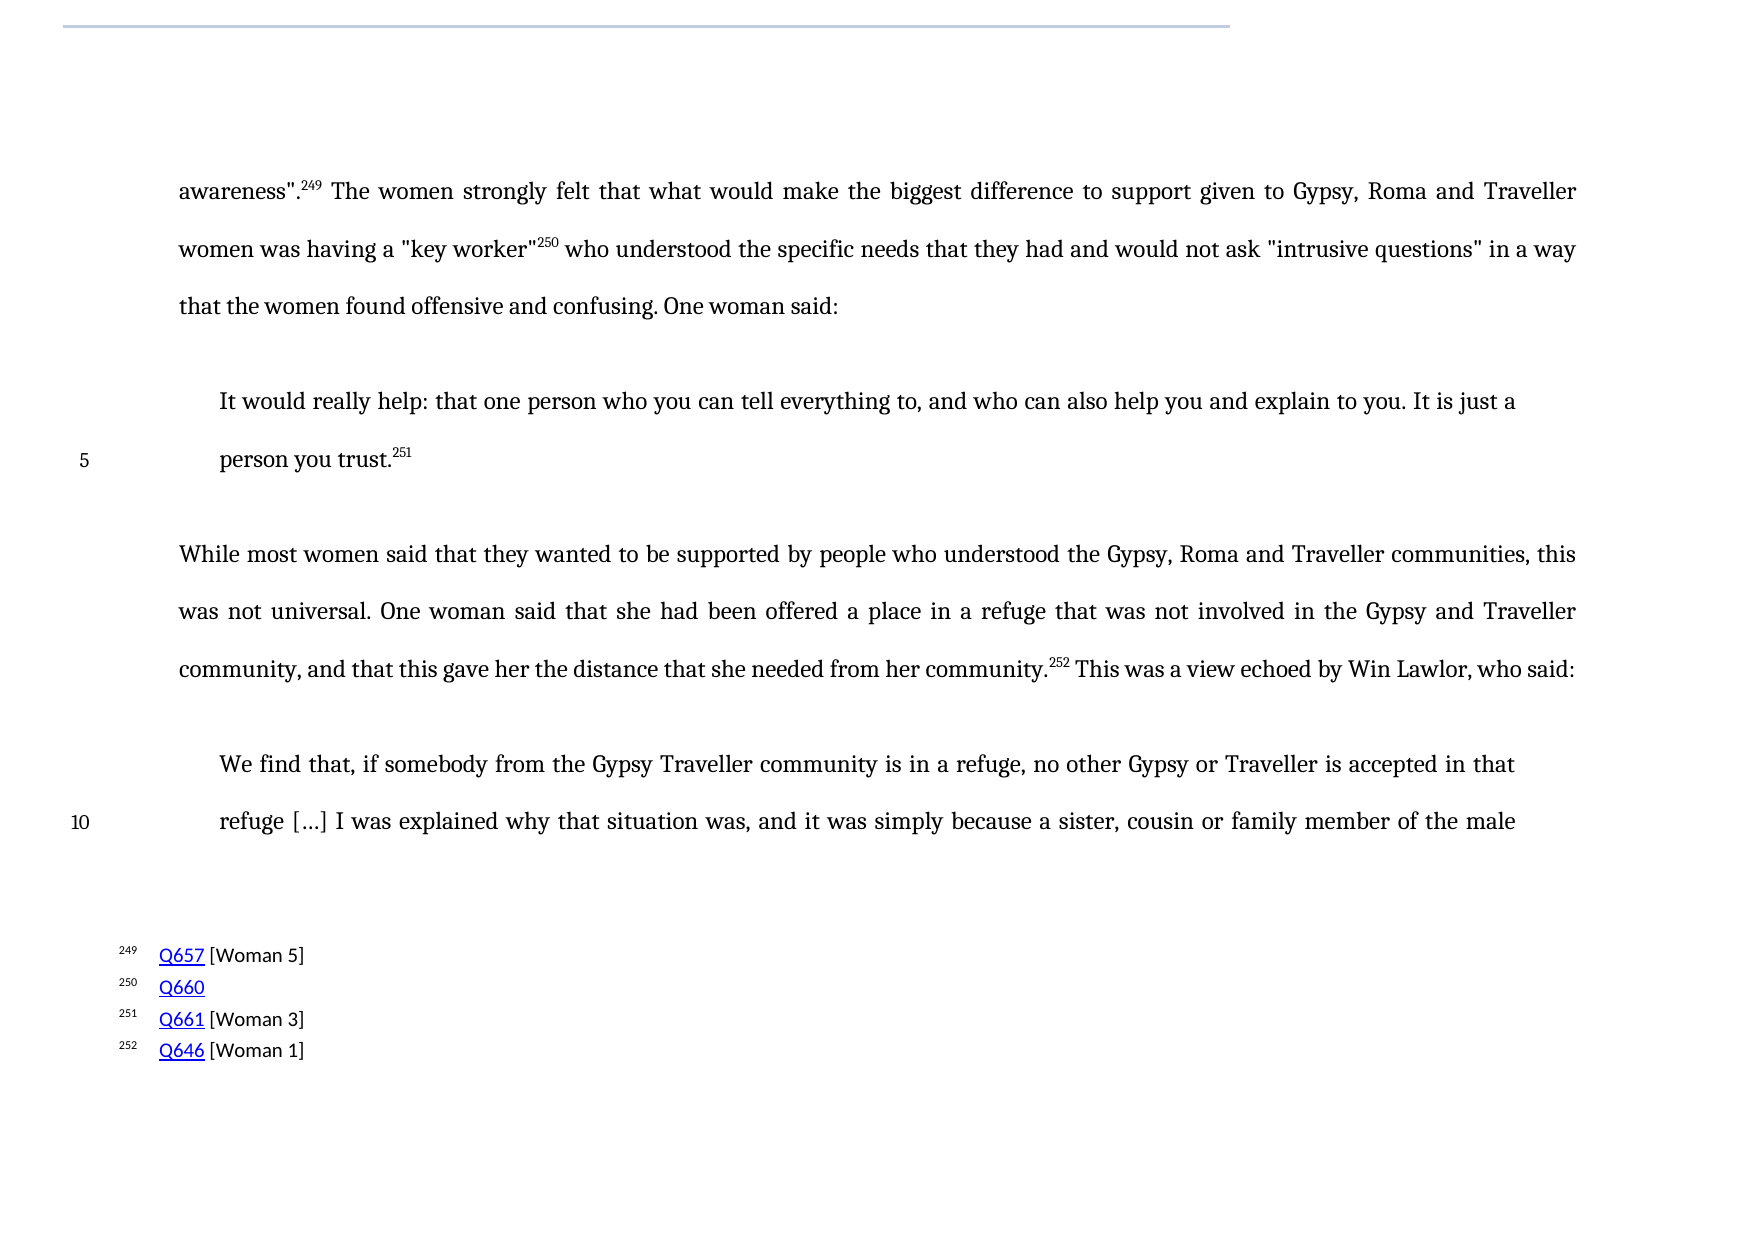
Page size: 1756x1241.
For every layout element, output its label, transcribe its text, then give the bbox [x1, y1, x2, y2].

text We find that, if somebody from the Gypsy Traveller community is in a refuge, no other Gypsy or Traveller is accepted in that refuge […] I was explained why that situation was, and it was simply because a sister, cousin or family member of the male abuser would be asked to go into the refuge to check that she was in there, which meant that every single Traveller woman in there was unsafe, because that information would get back out. [219, 750, 1519, 836]
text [119, 177, 1578, 321]
text While most women said that they wanted to be supported by people who understood the Gypsy, Roma and Traveller communities, this was not universal. One woman said that she had been offered a place in a refuge that was not involved in the Gypsy and Traveller community, and that this gave her the distance that she needed from her community. This was a view echoed by Win Lawlor, who said: [179, 540, 1578, 683]
text It would really help: that one person who you can tell everything to, and who can also help you and explain to you. It is just a person you trust. [219, 387, 1519, 473]
